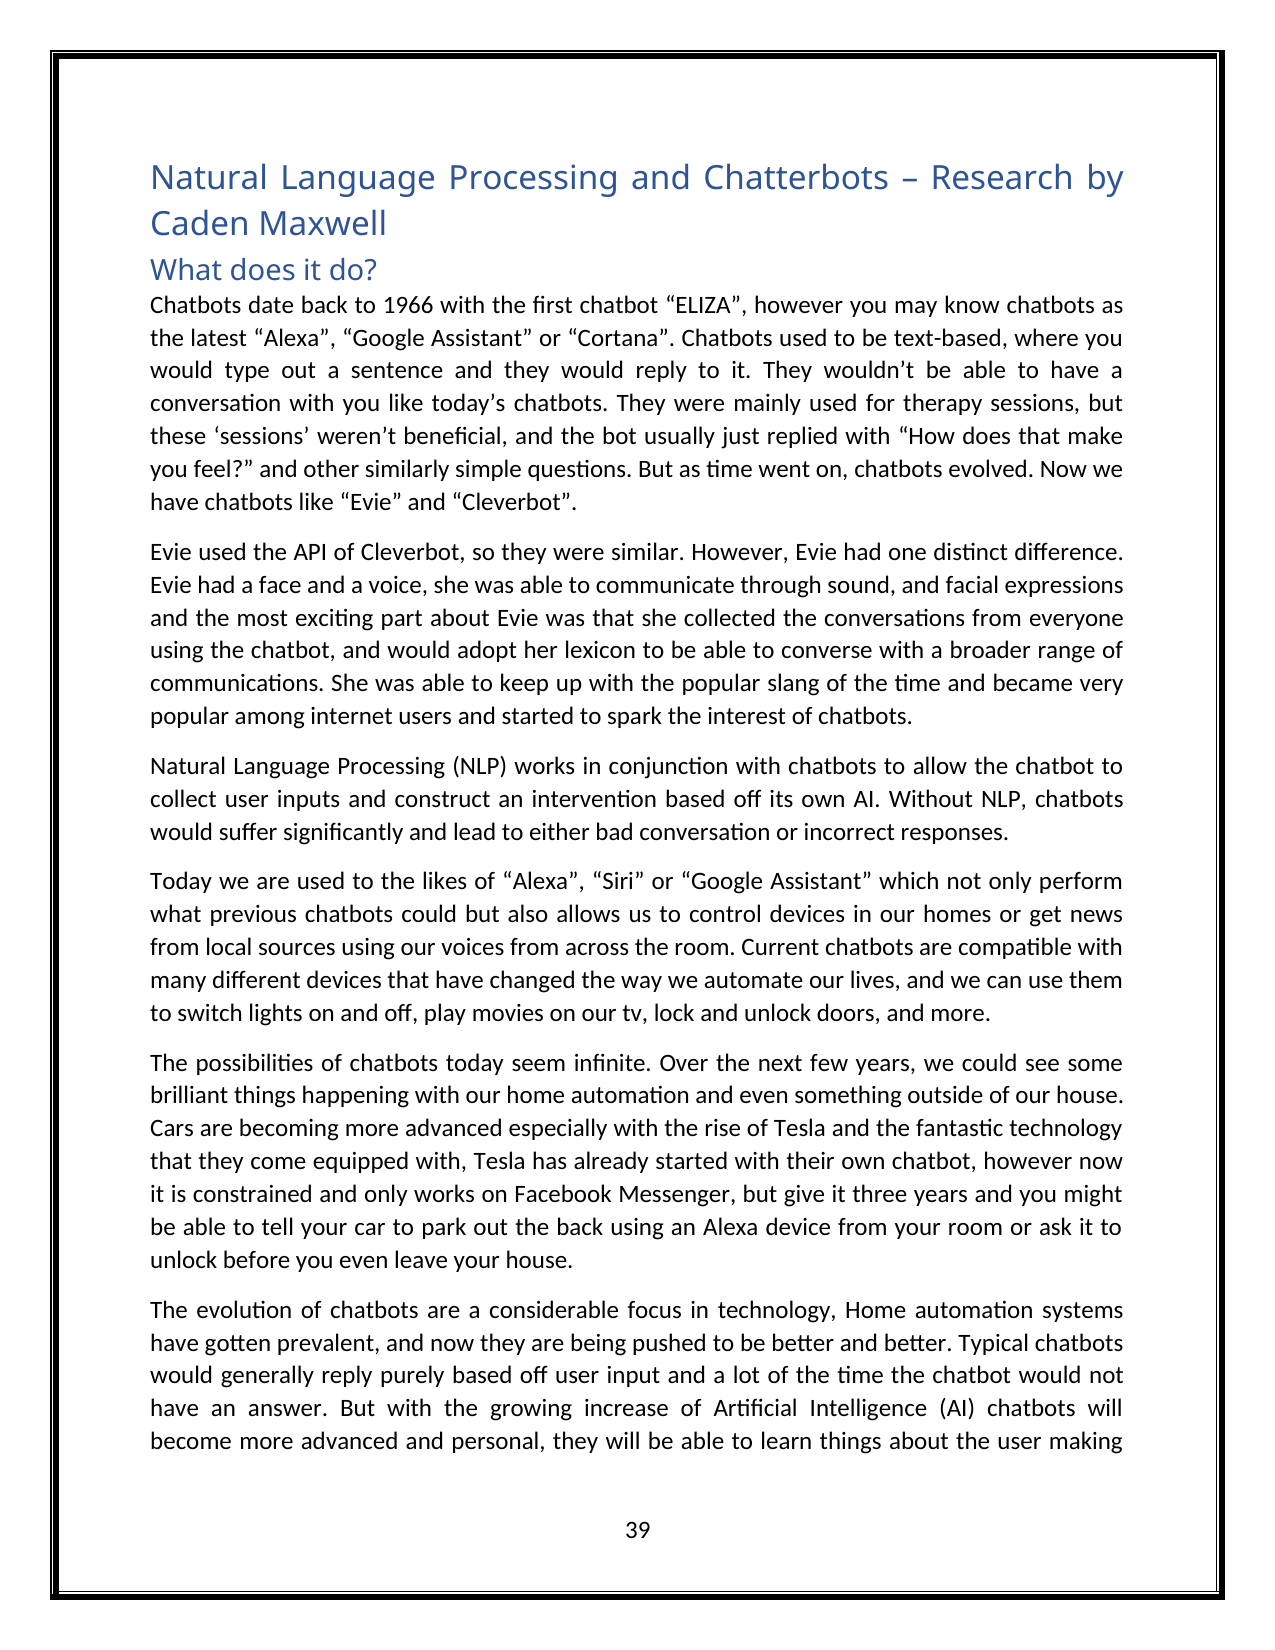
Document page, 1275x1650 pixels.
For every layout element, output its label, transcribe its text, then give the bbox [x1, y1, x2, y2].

text The possibilities of chatbots today seem infinite. Over the next few years, we could see some brilliant things happening with our home automation and even something outside of our house. Cars are becoming more advanced especially with the rise of Tesla and the fantastic technology that they come equipped with, Tesla has already started with their own chatbot, however now it is constrained and only works on Facebook Messenger, but give it three years and you might be able to tell your car to park out the back using an Alexa device from your room or ask it to unlock before you even leave your house. [150, 1047, 1125, 1275]
text Today we are used to the likes of “Alexa”, “Siri” or “Google Assistant” which not only perform what previous chatbots could but also allows us to control devices in our homes or get news from local sources using our voices from across the room. Current chatbots are compatible with many different devices that have changed the way we automate our lives, and we can use them to switch lights on and off, play movies on our tv, lock and unlock doors, and more. [150, 866, 1125, 1028]
text Evie used the API of Cleverbot, so they were similar. However, Evie had one distinct difference. Evie had a face and a voice, she was able to communicate through sound, and facial expressions and the most exciting part about Evie was that she collected the conversations from everyone using the chatbot, and would adopt her lexicon to be able to converse with a broader range of communications. She was able to keep up with the popular slang of the time and became very popular among internet users and started to spark the interest of chatbots. [150, 536, 1125, 731]
subtitle Natural Language Processing and Chatterbots – Research by Caden Maxwell [150, 154, 1125, 245]
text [150, 1294, 1125, 1456]
text Natural Language Processing (NLP) works in conjunction with chatbots to allow the chatbot to collect user inputs and construct an intervention based off its own AI. Without NLP, chatbots would suffer significantly and lead to either bad conversation or incorrect responses. [150, 750, 1125, 846]
subtitle What does it do? [150, 249, 1125, 289]
text Chatbots date back to 1966 with the first chatbot “ELIZA”, however you may know chatbots as the latest “Alexa”, “Google Assistant” or “Cortana”. Chatbots used to be text-based, where you would type out a sentence and they would reply to it. They wouldn’t be able to have a conversation with you like today’s chatbots. They were mainly used for therapy sessions, but these ‘sessions’ weren’t beneficial, and the bot usually just replied with “How does that make you feel?” and other similarly simple questions. But as time went on, chatbots evolved. Now we have chatbots like “Evie” and “Cleverbot”. [150, 289, 1125, 517]
